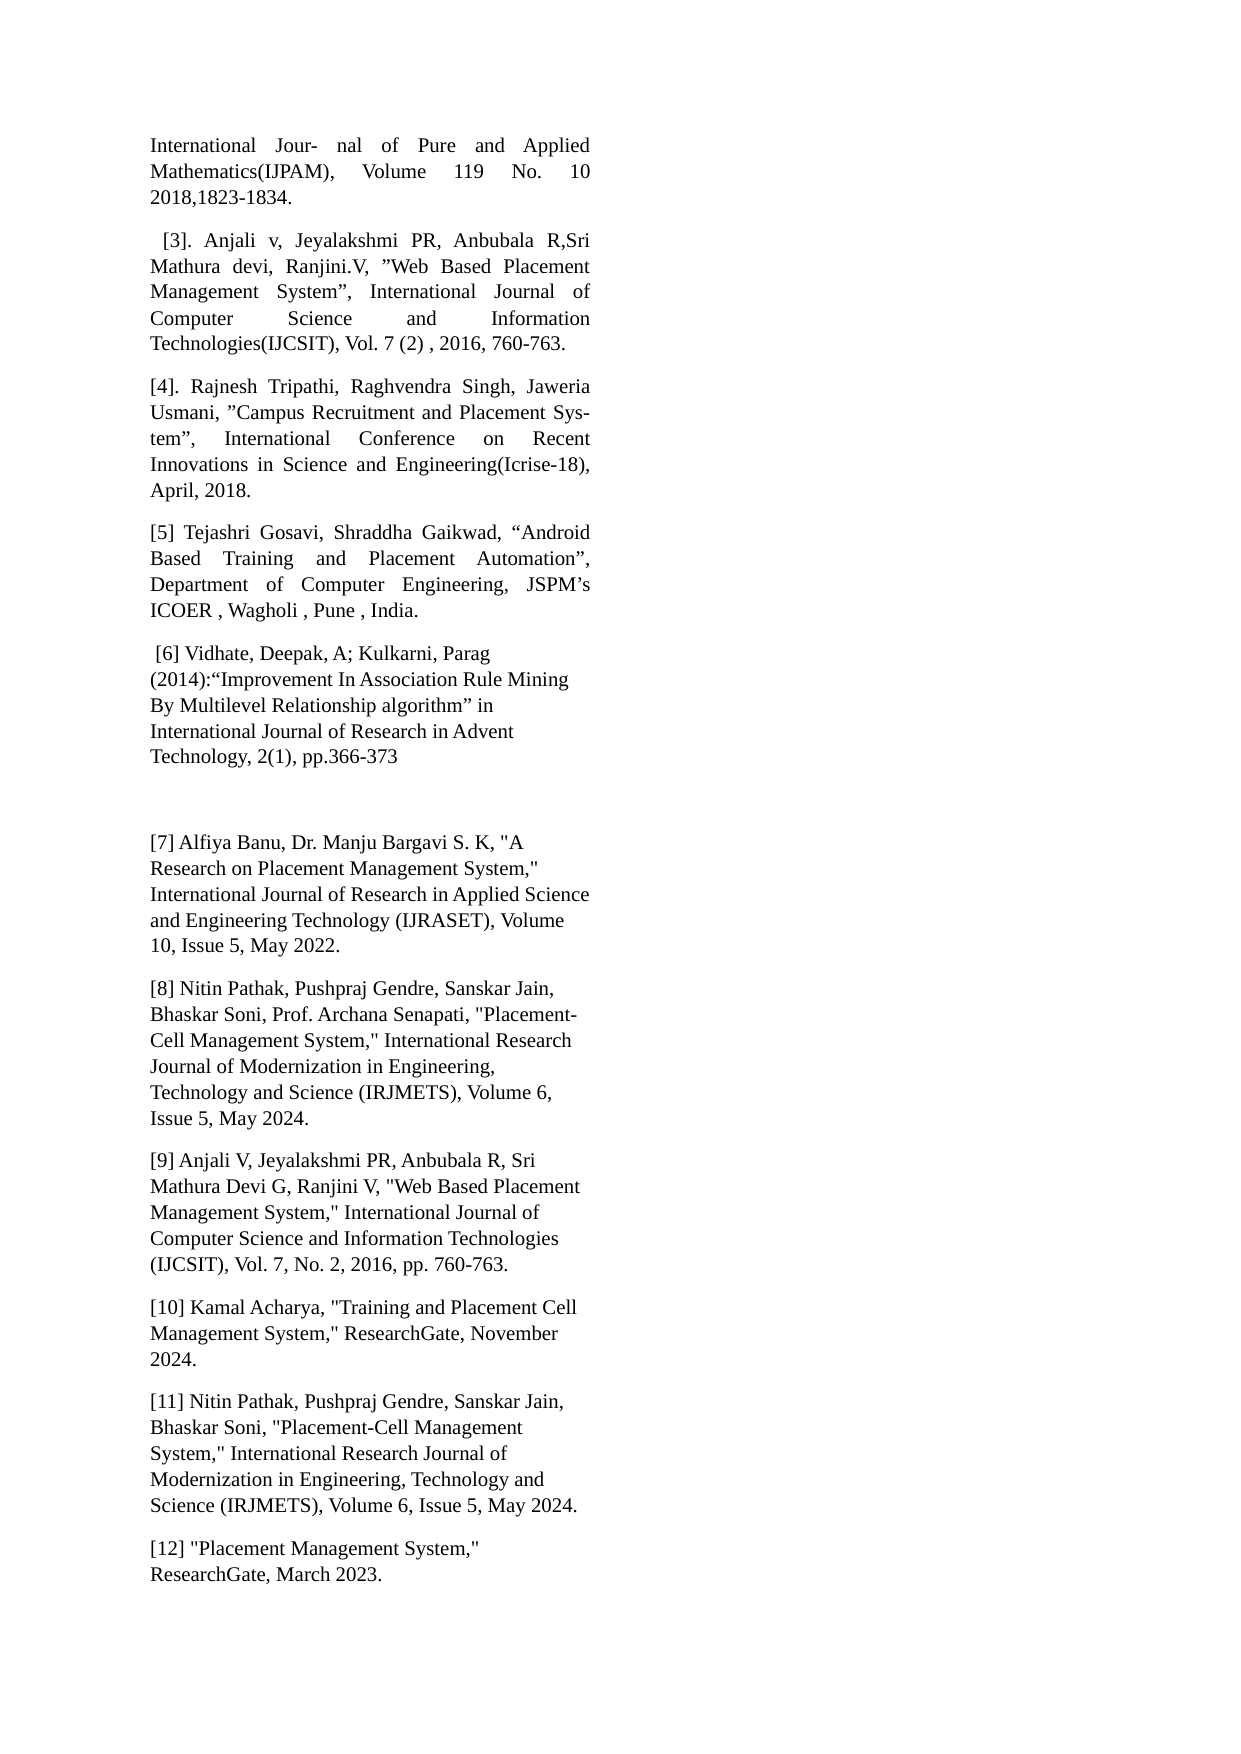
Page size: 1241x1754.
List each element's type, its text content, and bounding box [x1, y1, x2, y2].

text [4]. Rajnesh Tripathi, Raghvendra Singh, Jaweria Usmani, ”Campus Recruitment and Placement Sys- tem”, International Conference on Recent Innovations in Science and Engineering(Icrise-18), April, 2018. [150, 374, 591, 502]
text [5] Tejashri Gosavi, Shraddha Gaikwad, “Android Based Training and Placement Automation”, Department of Computer Engineering, JSPM’s ICOER , Wagholi , Pune , India. [150, 520, 591, 622]
text [7] Alfiya Banu, Dr. Manju Bargavi S. K, "A Research on Placement Management System," International Journal of Research in Applied Science and Engineering Technology (IJRASET), Volume 10, Issue 5, May 2022. [150, 830, 591, 957]
text [12] "Placement Management System," ResearchGate, March 2023. [150, 1536, 591, 1586]
text [11] Nitin Pathak, Pushpraj Gendre, Sanskar Jain, Bhaskar Soni, "Placement-Cell Management System," International Research Journal of Modernization in Engineering, Technology and Science (IRJMETS), Volume 6, Issue 5, May 2024. [150, 1389, 591, 1517]
text [9] Anjali V, Jeyalakshmi PR, Anbubala R, Sri Mathura Devi G, Ranjini V, "Web Based Placement Management System," International Journal of Computer Science and Information Technologies (IJCSIT), Vol. 7, No. 2, 2016, pp. 760-763. [150, 1148, 591, 1276]
text [6] Vidhate, Deepak, A; Kulkarni, Parag (2014):“Improvement In Association Rule Mining By Multilevel Relationship algorithm” in International Journal of Research in Advent Technology, 2(1), pp.366-373 [150, 641, 591, 768]
text [8] Nitin Pathak, Pushpraj Gendre, Sanskar Jain, Bhaskar Soni, Prof. Archana Senapati, "Placement-Cell Management System," International Research Journal of Modernization in Engineering, Technology and Science (IRJMETS), Volume 6, Issue 5, May 2024. [150, 976, 591, 1130]
text [10] Kamal Acharya, "Training and Placement Cell Management System," ResearchGate, November 2024. [150, 1295, 591, 1371]
text [3]. Anjali v, Jeyalakshmi PR, Anbubala R,Sri Mathura devi, Ranjini.V, ”Web Based Placement Management System”, International Journal of Computer Science and Information Technologies(IJCSIT), Vol. 7 (2) , 2016, 760-763. [150, 228, 591, 355]
